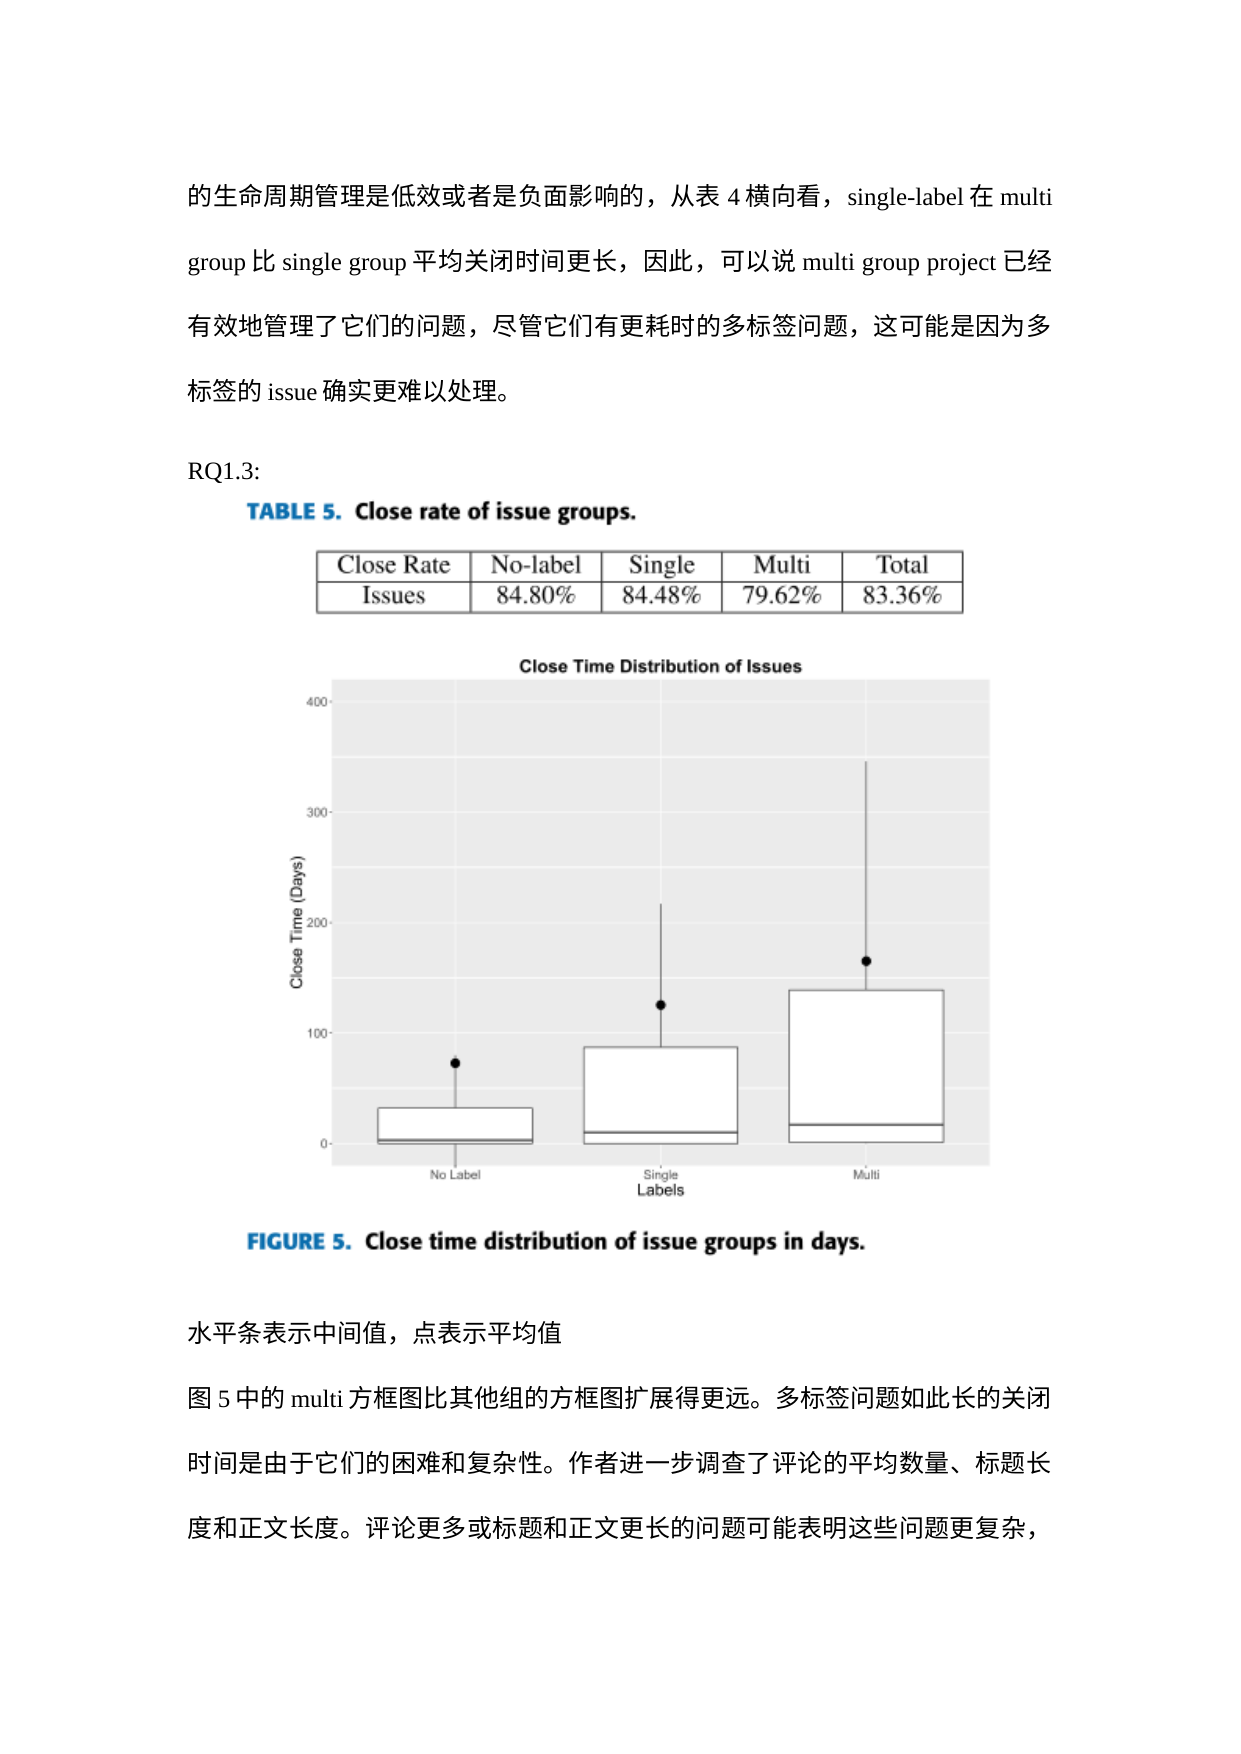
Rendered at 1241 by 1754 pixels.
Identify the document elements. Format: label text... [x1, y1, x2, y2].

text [187, 162, 1053, 422]
picture [199, 487, 1042, 1278]
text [187, 1364, 1053, 1559]
text 水平条表示中间值，点表示平均值 [187, 1299, 1053, 1364]
text RQ1.3: [187, 454, 1053, 487]
